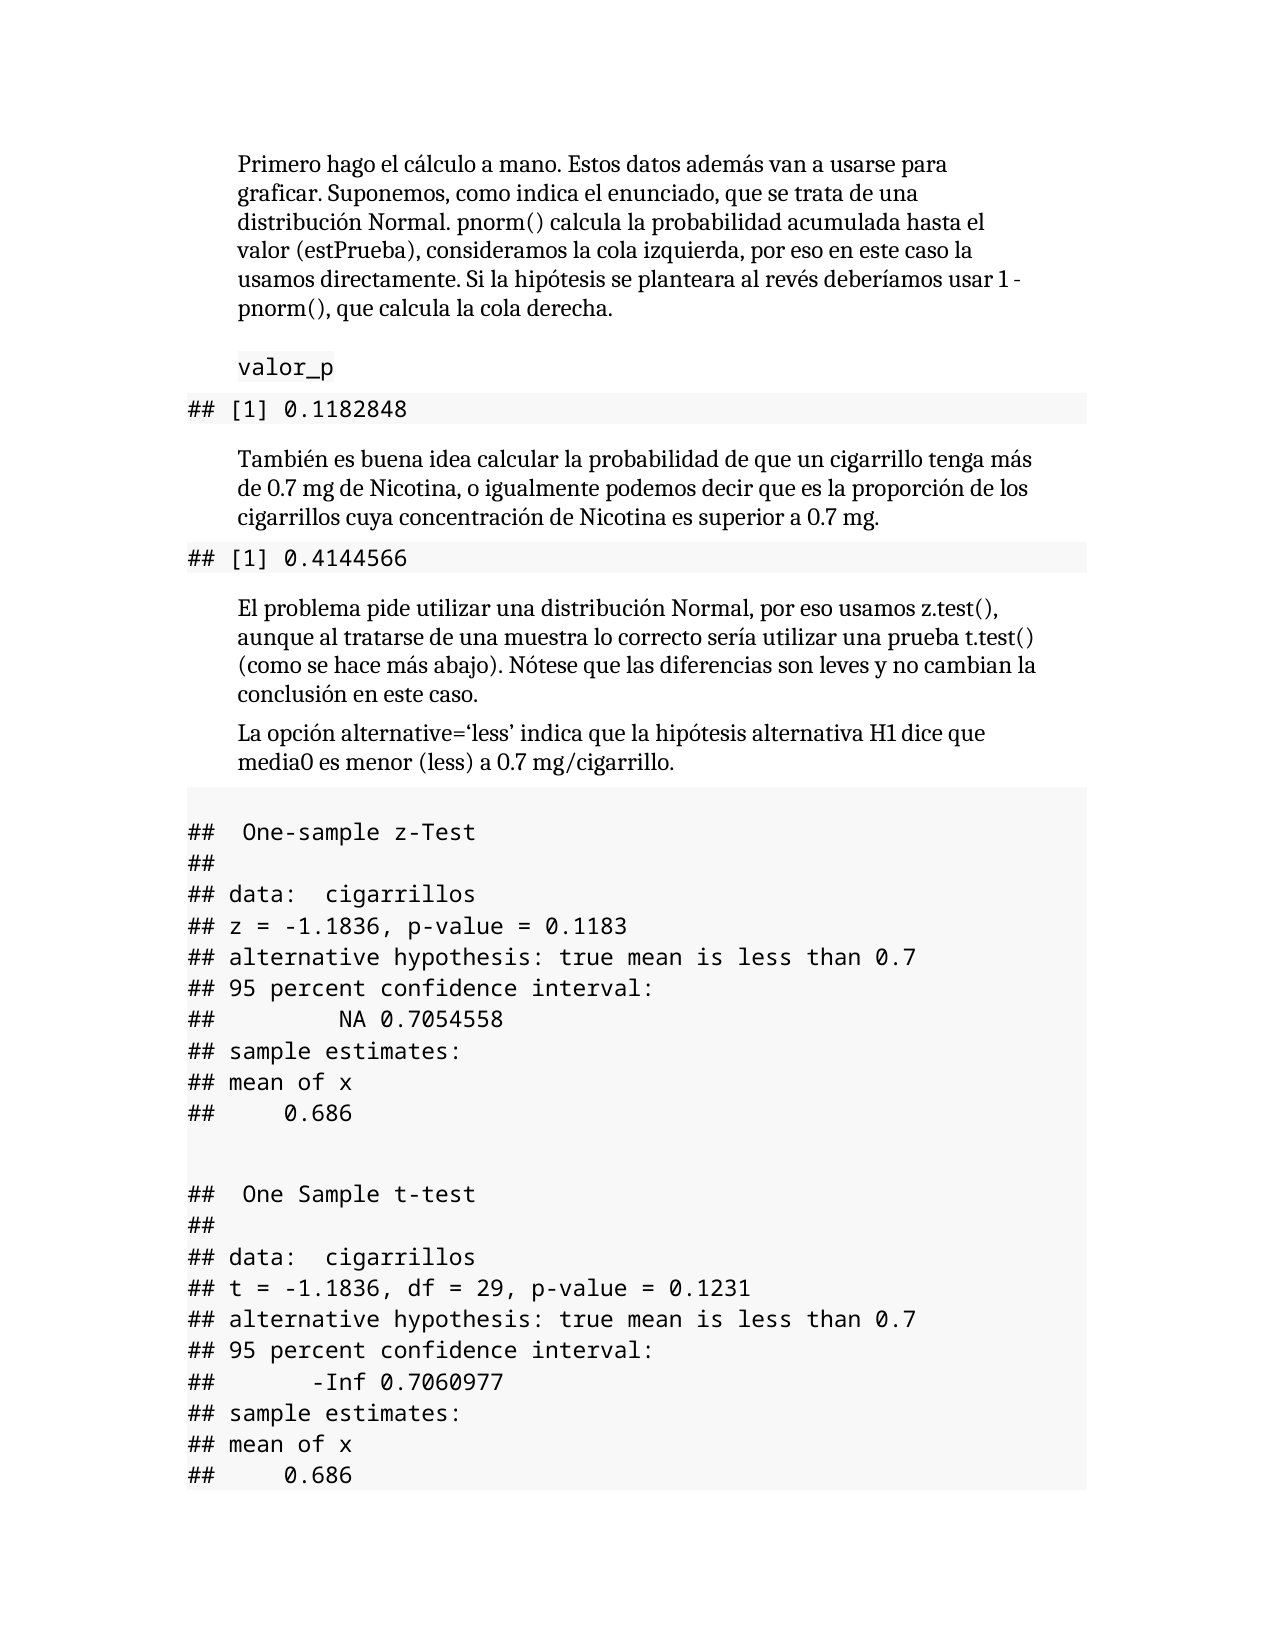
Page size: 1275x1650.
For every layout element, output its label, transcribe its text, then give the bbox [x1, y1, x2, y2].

text Primero hago el cálculo a mano. Estos datos además van a usarse para graficar. Suponemos, como indica el enunciado, que se trata de una distribución Normal. pnorm() calcula la probabilidad acumulada hasta el valor (estPrueba), consideramos la cola izquierda, por eso en este caso la usamos directamente. Si la hipótesis se planteara al revés deberíamos usar 1 - pnorm(), que calcula la cola derecha. valor_p [237, 150, 1037, 382]
text La opción alternative=‘less’ indica que la hipótesis alternativa H1 dice que media0 es menor (less) a 0.7 mg/cigarrillo. [237, 719, 1037, 777]
text También es buena idea calcular la probabilidad de que un cigarrillo tenga más de 0.7 mg de Nicotina, o igualmente podemos decir que es la proporción de los cigarrillos cuya concentración de Nicotina es superior a 0.7 mg. [237, 445, 1037, 531]
text El problema pide utilizar una distribución Normal, por eso usamos z.test(), aunque al tratarse de una muestra lo correcto sería utilizar una prueba t.test() (como se hace más abajo). Nótese que las diferencias son leves y no cambian la conclusión en este caso. [237, 594, 1037, 709]
text ## [1] 0.4144566 [187, 542, 1087, 573]
text ## [1] 0.1182848 [187, 393, 1087, 424]
text ## One Sample t-test ## ## data: cigarrillos ## t = -1.1836, df = 29, p-value = 0.1231 ## alternative hypothesis: true mean is less than 0.7 ## 95 percent confidence interval: ## -Inf 0.7060977 ## sample estimates: ## mean of x ## 0.686 [187, 1149, 1087, 1490]
text ## One-sample z-Test ## ## data: cigarrillos ## z = -1.1836, p-value = 0.1183 ## alternative hypothesis: true mean is less than 0.7 ## 95 percent confidence interval: ## NA 0.7054558 ## sample estimates: ## mean of x ## 0.686 [187, 787, 1087, 1128]
